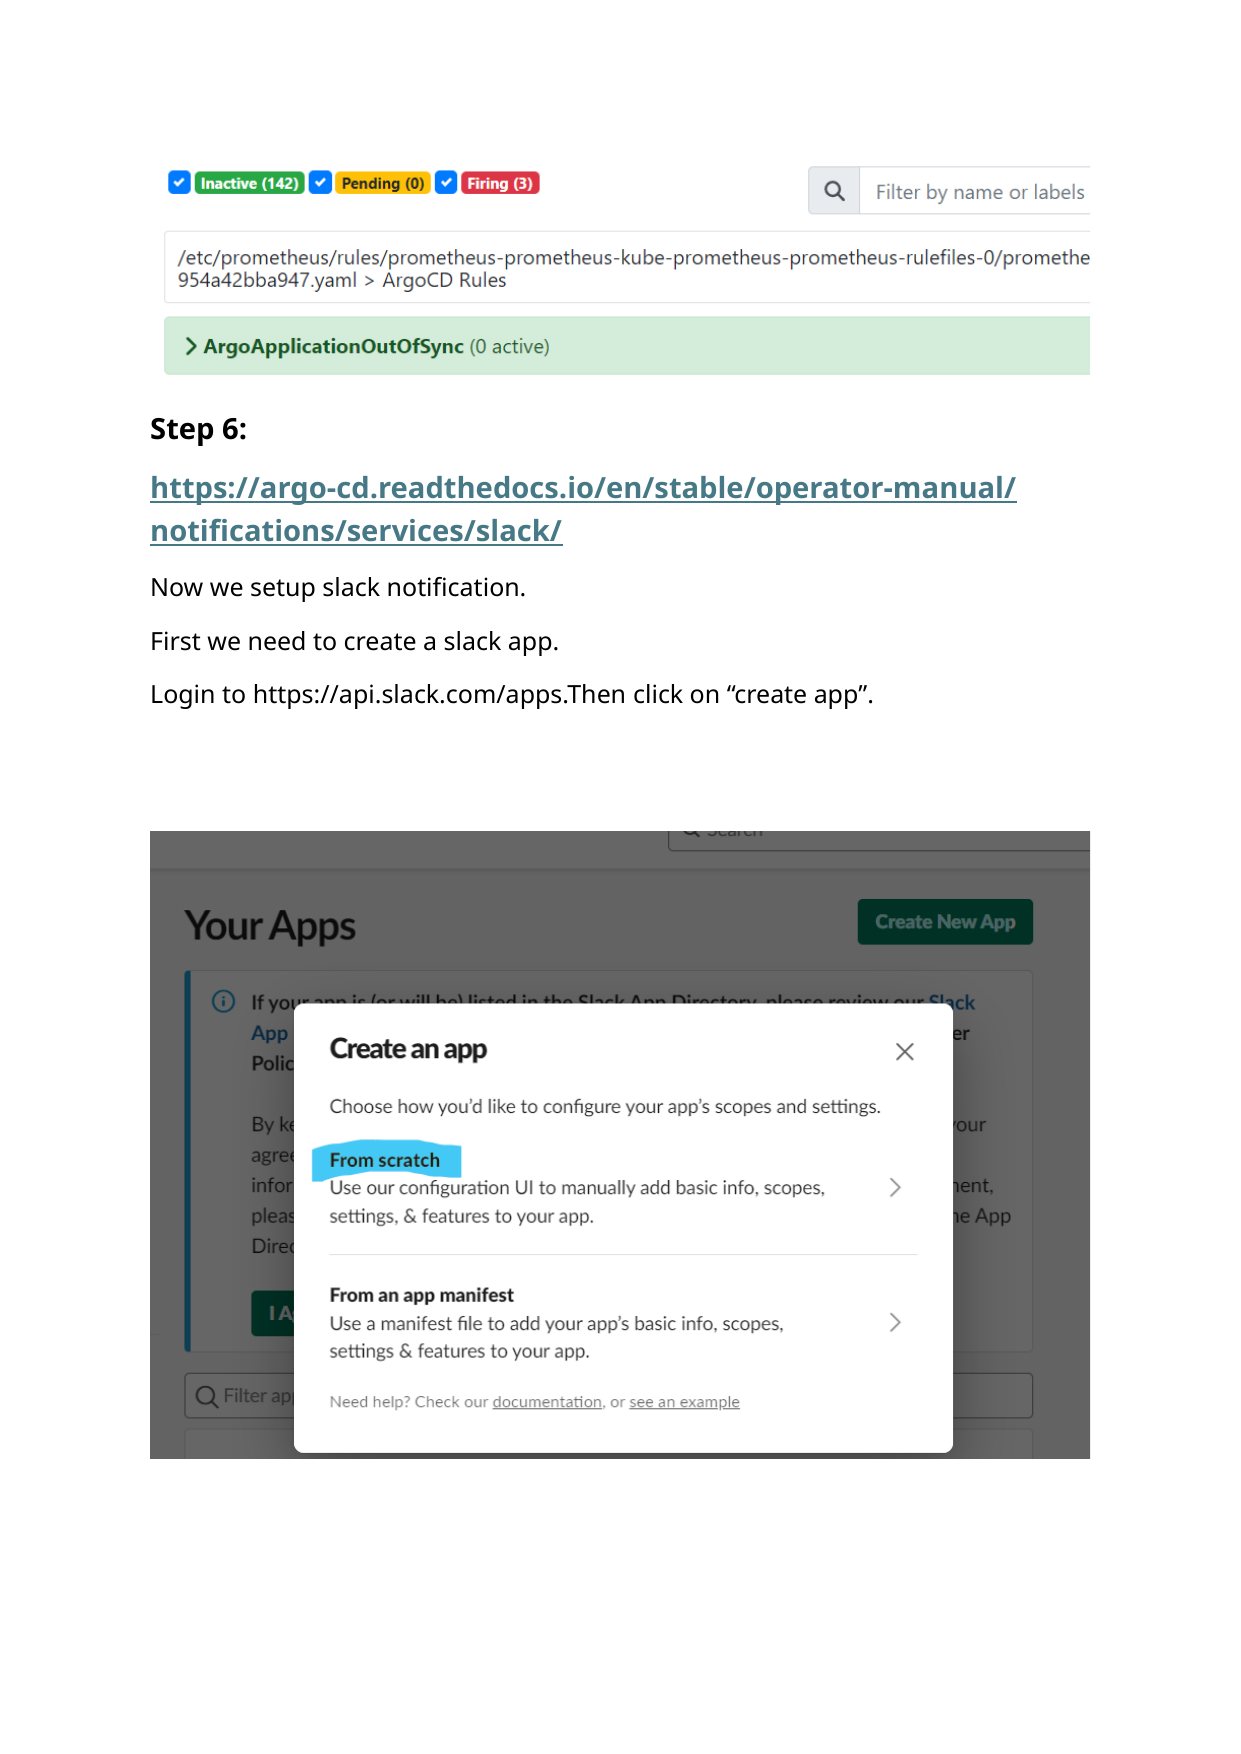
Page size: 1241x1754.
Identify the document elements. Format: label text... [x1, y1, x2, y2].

picture [150, 831, 1091, 1459]
text https://argo-cd.readthedocs.io/en/stable/operator-manual/notifications/services/slack/ [150, 467, 1090, 550]
text First we need to create a slack app. [150, 623, 1090, 657]
text Step 6: [150, 408, 1090, 448]
picture [150, 150, 1091, 389]
text Now we setup slack notification. [150, 570, 1090, 604]
text Login to https://api.slack.com/apps.Then click on “create app”. [150, 677, 1090, 711]
